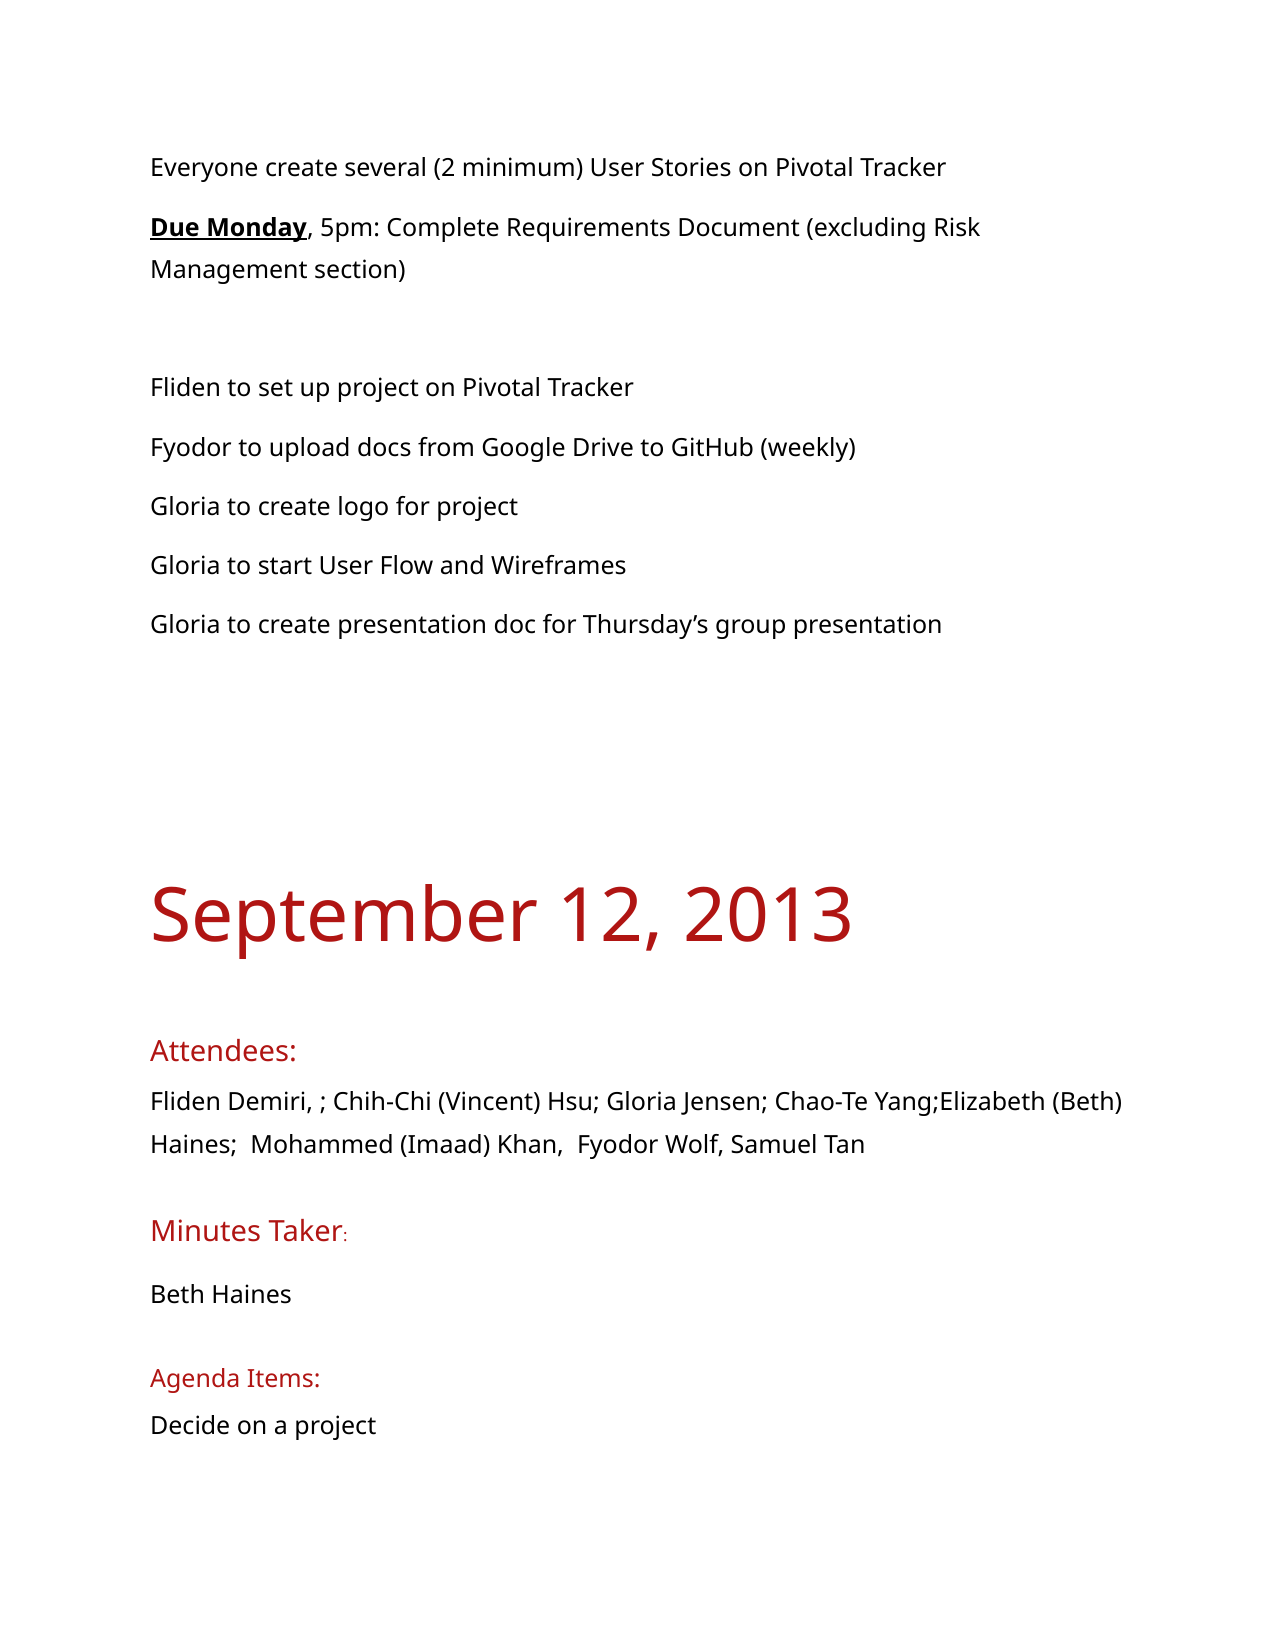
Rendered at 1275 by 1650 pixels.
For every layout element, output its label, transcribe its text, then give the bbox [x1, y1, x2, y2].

text Gloria to create logo for project [150, 488, 1125, 522]
text Everyone create several (2 minimum) User Stories on Pivotal Tracker [150, 150, 1125, 184]
text Fyodor to upload docs from Google Drive to GitHub (weekly) [150, 429, 1125, 463]
text Gloria to start User Flow and Wireframes [150, 547, 1125, 582]
subtitle Minutes Taker: [150, 1211, 1125, 1250]
text Due Monday, 5pm: Complete Requirements Document (excluding Risk Management section) [150, 209, 1125, 286]
subtitle Attendees: [150, 1030, 1125, 1070]
text Beth Haines [150, 1277, 1125, 1311]
subtitle September 12, 2013 [150, 861, 1125, 963]
text Decide on a project [150, 1408, 1125, 1442]
subtitle Agenda Items: [150, 1361, 1125, 1395]
text Fliden Demiri, ‎; Chih-Chi (Vincent) Hsu; Gloria Jensen‎; Chao-Te Yang‎;Elizabeth (Beth) Haines; Mohammed (Imaad) Khan, Fyodor Wolf, Samuel Tan [150, 1084, 1125, 1161]
text Fliden to set up project on Pivotal Tracker [150, 370, 1125, 404]
text Gloria to create presentation doc for Thursday’s group presentation [150, 607, 1125, 641]
